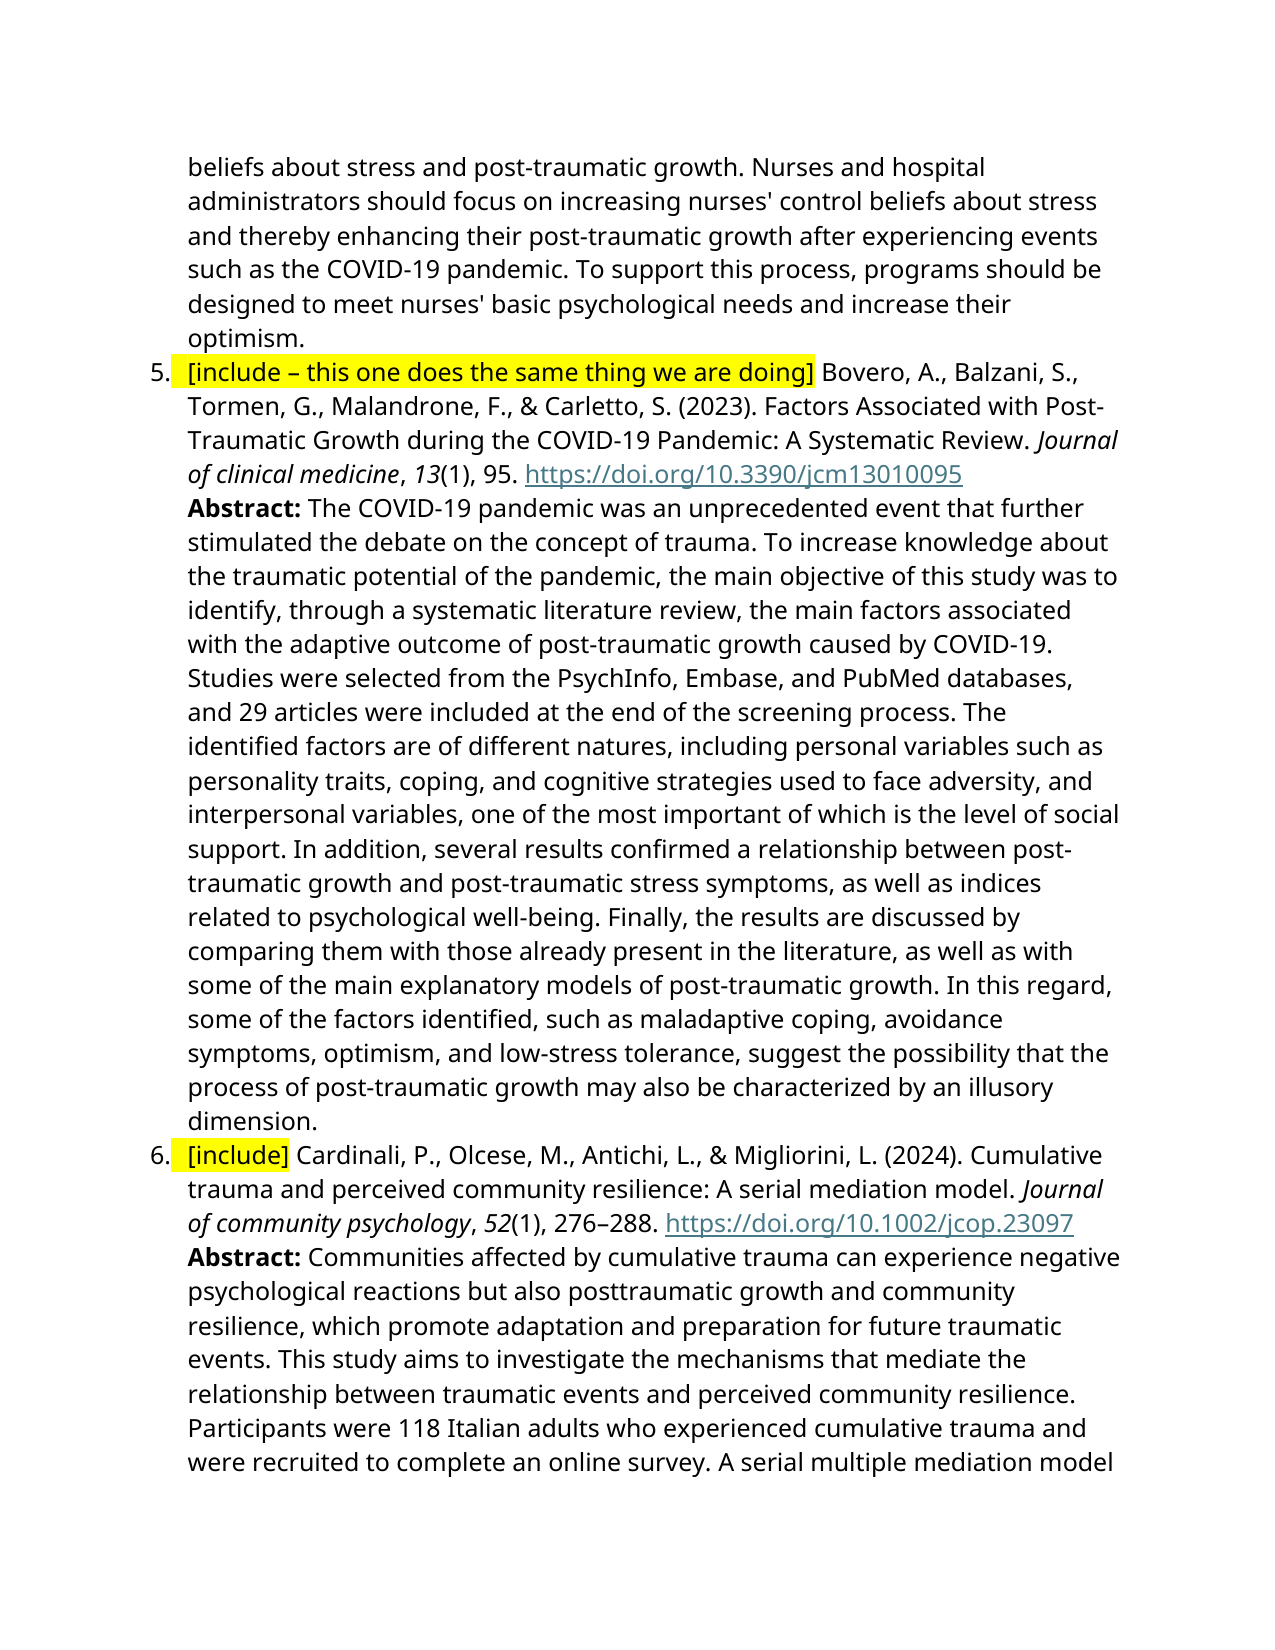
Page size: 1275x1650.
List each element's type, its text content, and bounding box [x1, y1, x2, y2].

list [187, 150, 1125, 354]
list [187, 1240, 1125, 1478]
text Abstract: The COVID-19 pandemic was an unprecedented event that further stimulated the debate on the concept of trauma. To increase knowledge about the traumatic potential of the pandemic, the main objective of this study was to identify, through a systematic literature review, the main factors associated with the adaptive outcome of post-traumatic growth caused by COVID-19. Studies were selected from the PsychInfo, Embase, and PubMed databases, and 29 articles were included at the end of the screening process. The identified factors are of different natures, including personal variables such as personality traits, coping, and cognitive strategies used to face adversity, and interpersonal variables, one of the most important of which is the level of social support. In addition, several results confirmed a relationship between post-traumatic growth and post-traumatic stress symptoms, as well as indices related to psychological well-being. Finally, the results are discussed by comparing them with those already present in the literature, as well as with some of the main explanatory models of post-traumatic growth. In this regard, some of the factors identified, such as maladaptive coping, avoidance symptoms, optimism, and low-stress tolerance, suggest the possibility that the process of post-traumatic growth may also be characterized by an illusory dimension. [187, 491, 1125, 1138]
list [include] Cardinali, P., Olcese, M., Antichi, L., & Migliorini, L. (2024). Cumulative trauma and perceived community resilience: A serial mediation model. Journal of community psychology, 52(1), 276–288. https://doi.org/10.1002/jcop.23097 [150, 1138, 1125, 1240]
list [include – this one does the same thing we are doing] Bovero, A., Balzani, S., Tormen, G., Malandrone, F., & Carletto, S. (2023). Factors Associated with Post-Traumatic Growth during the COVID-19 Pandemic: A Systematic Review. Journal of clinical medicine, 13(1), 95. https://doi.org/10.3390/jcm13010095 [150, 354, 1125, 491]
